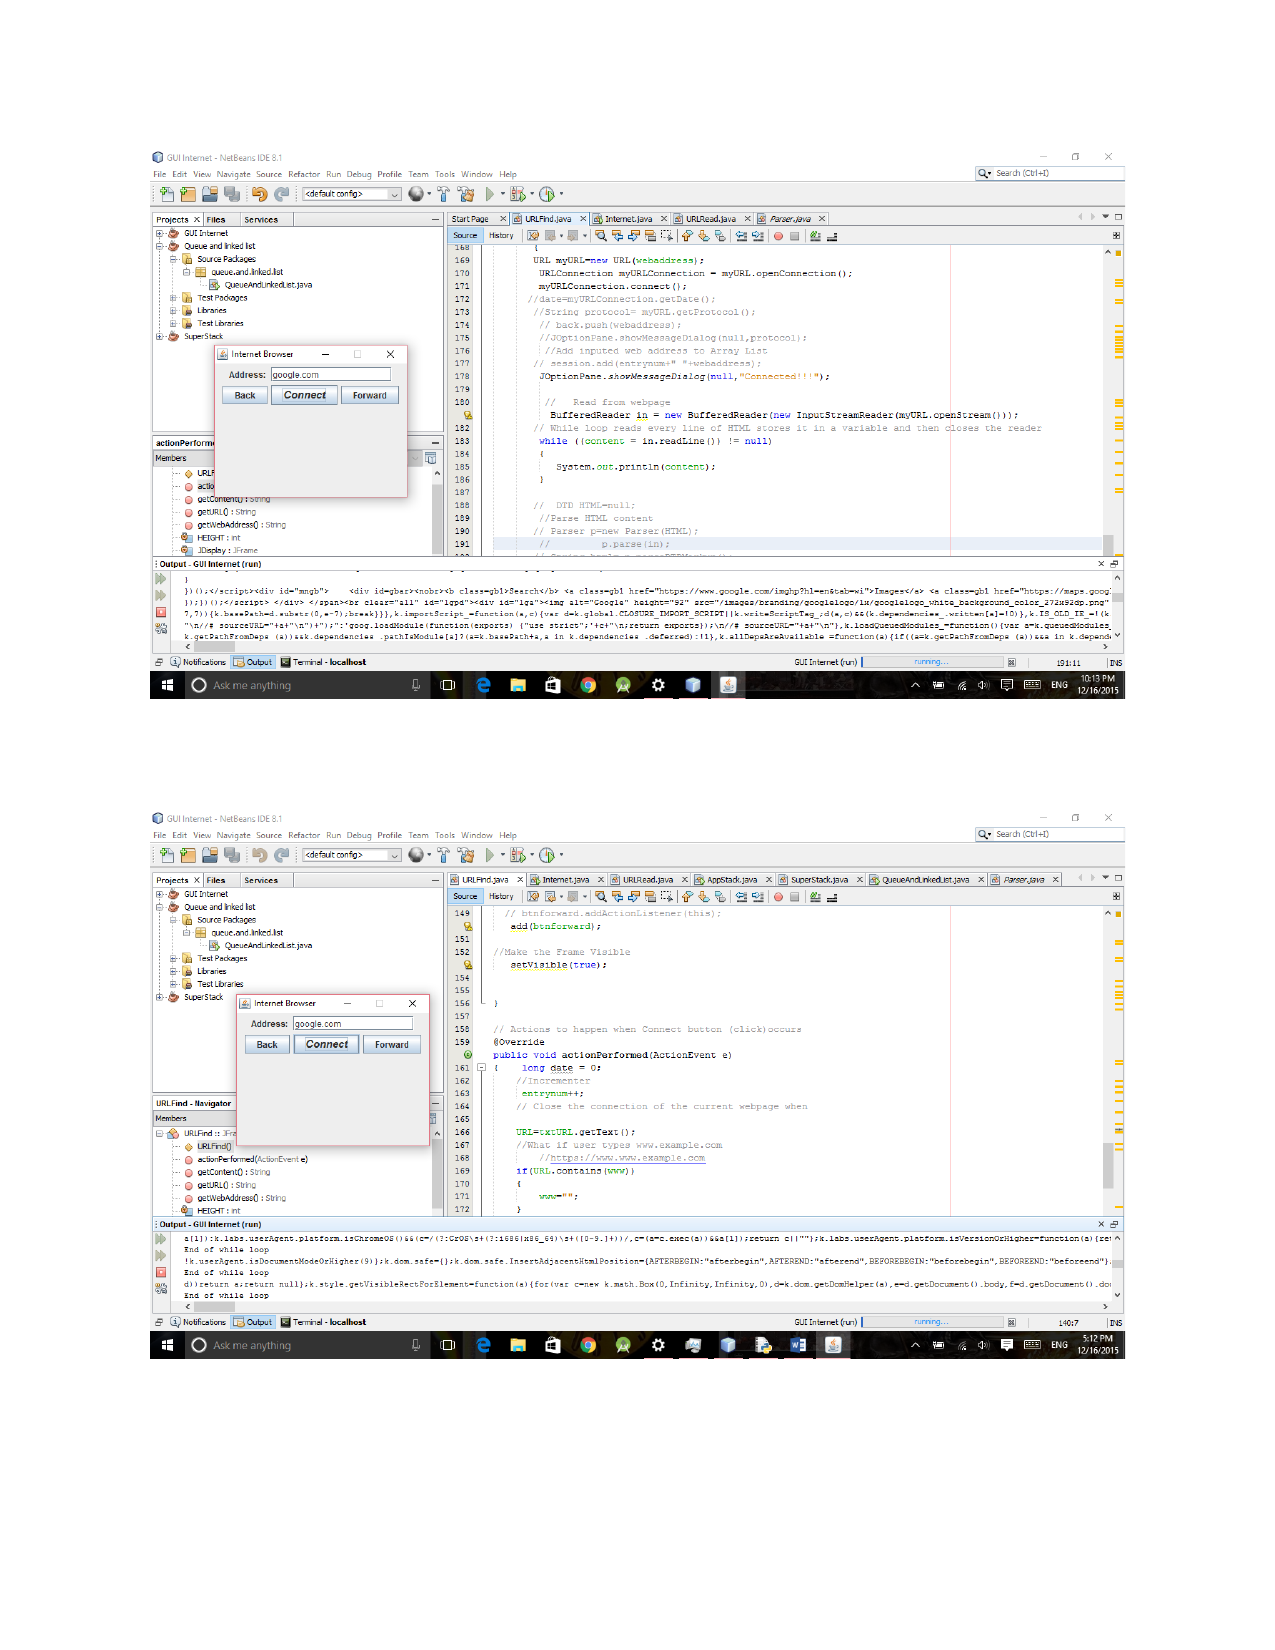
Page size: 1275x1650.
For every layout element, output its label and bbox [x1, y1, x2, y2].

picture [150, 810, 1125, 1359]
picture [150, 150, 1125, 699]
